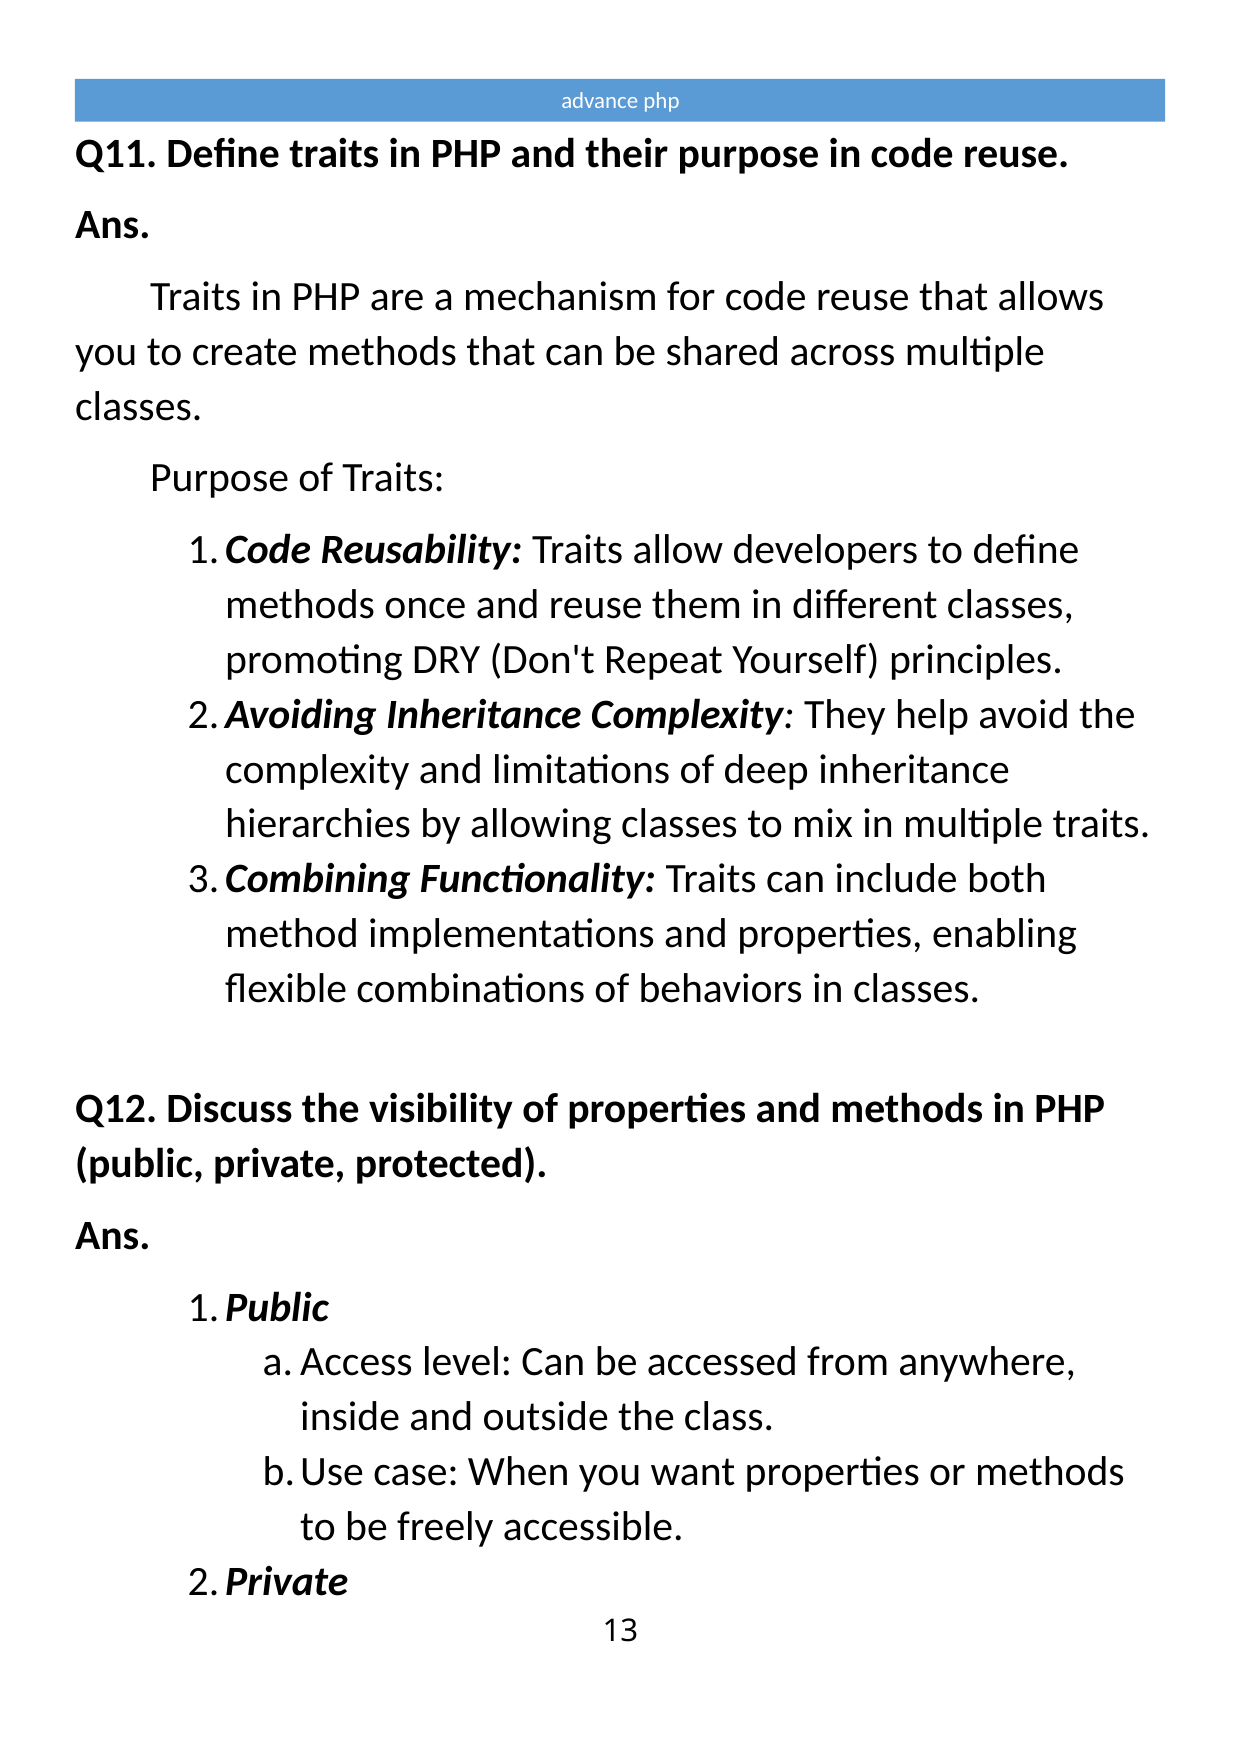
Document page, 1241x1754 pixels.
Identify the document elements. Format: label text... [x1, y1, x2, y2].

list Public [187, 1281, 1165, 1331]
list Avoiding Inheritance Complexity: They help avoid the complexity and limitations of deep inheritance hierarchies by allowing classes to mix in multiple traits. [187, 688, 1165, 848]
text Q11. Define traits in PHP and their purpose in code reuse. [75, 122, 1165, 178]
list Combining Functionality: Traits can include both method implementations and properties, enabling flexible combinations of behaviors in classes. [187, 852, 1165, 1013]
text Traits in PHP are a mechanism for code reuse that allows you to create methods that can be shared across multiple classes. [75, 270, 1165, 431]
text Purpose of Traits: [75, 451, 1165, 502]
list Use case: When you want properties or methods to be freely accessible. [262, 1445, 1165, 1551]
list Access level: Can be accessed from anywhere, inside and outside the class. [262, 1335, 1165, 1441]
text Ans. [75, 1209, 1165, 1260]
list Code Reusability: Traits allow developers to define methods once and reuse them in different classes, promoting DRY (Don't Repeat Yourself) principles. [187, 523, 1165, 684]
text Q12. Discuss the visibility of properties and methods in PHP (public, private, protected). [75, 1082, 1165, 1188]
text Ans. [75, 198, 1165, 249]
list Private [187, 1555, 1165, 1606]
